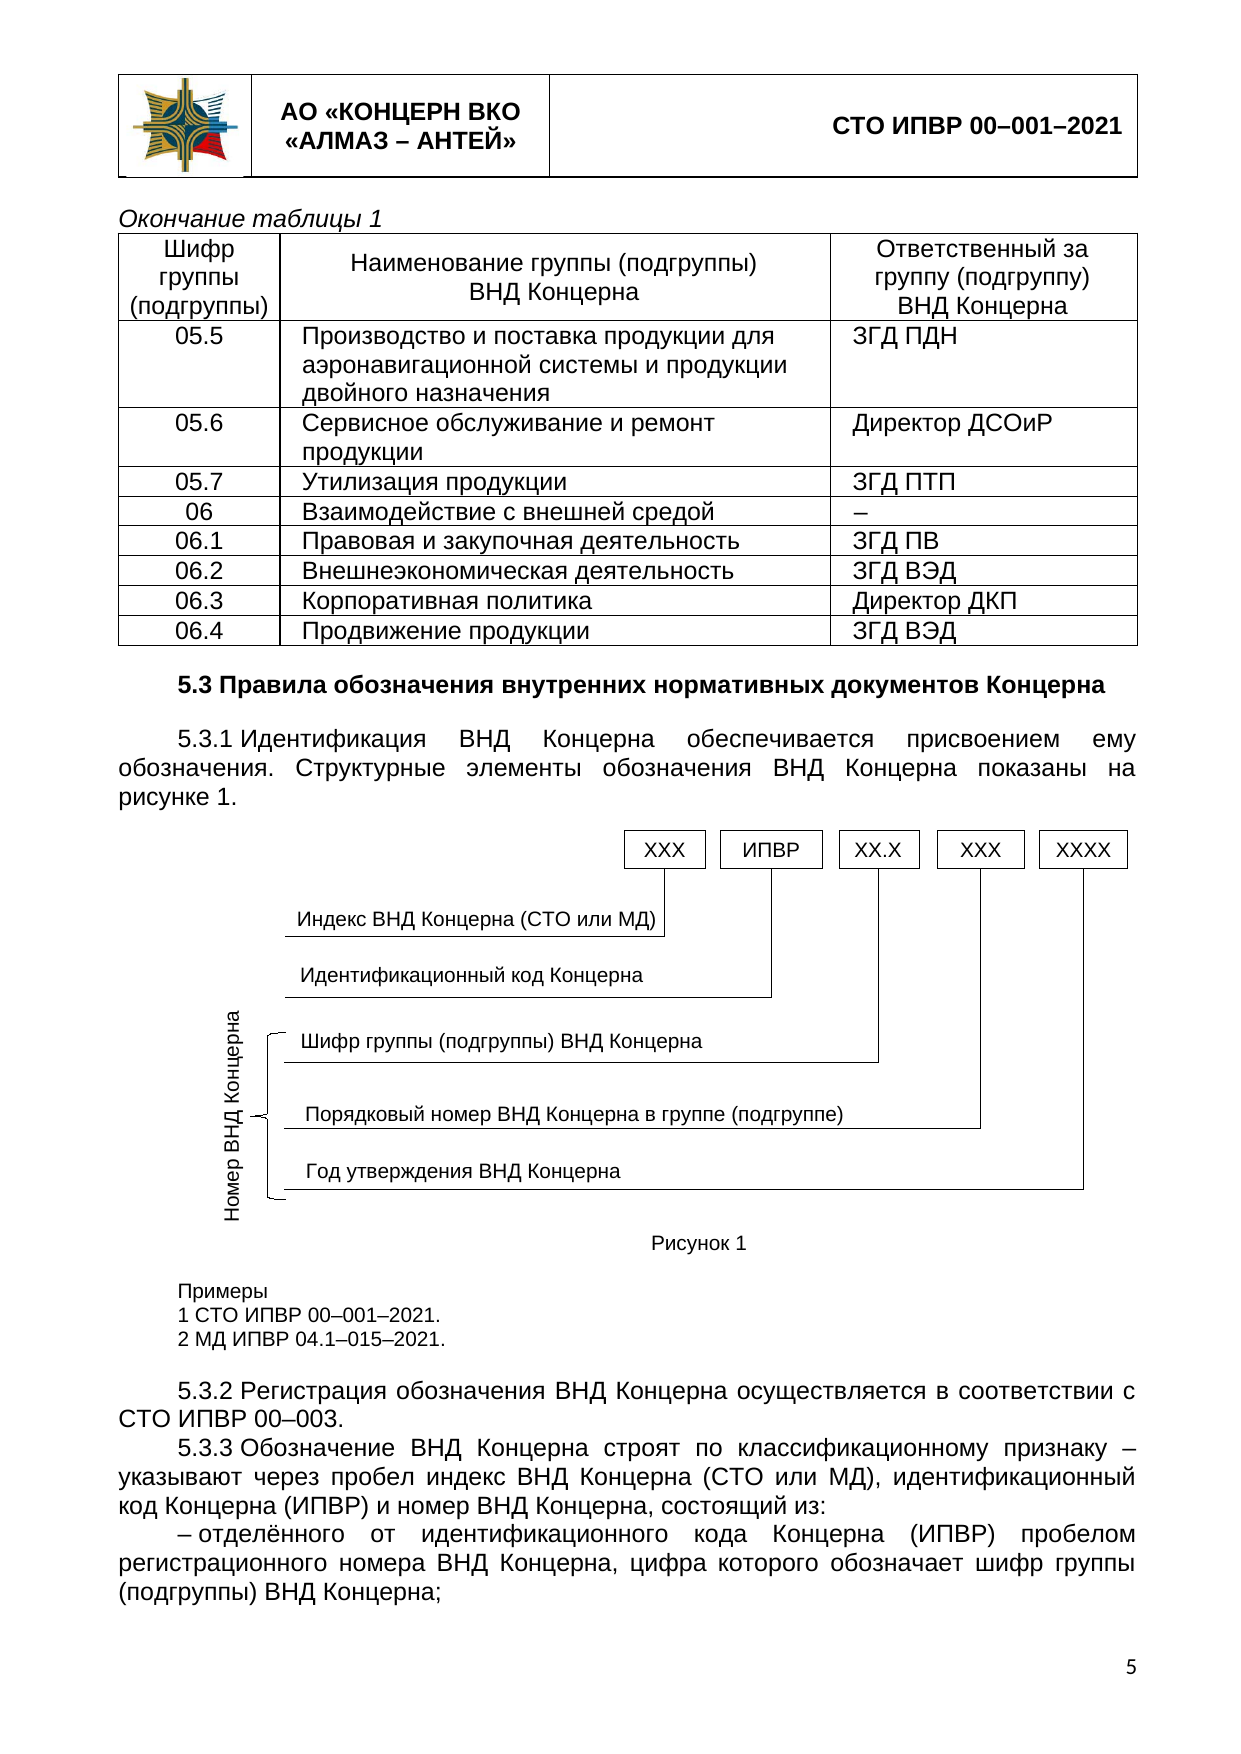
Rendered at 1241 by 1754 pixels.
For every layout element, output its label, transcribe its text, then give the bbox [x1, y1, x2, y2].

table_header Шифр группы (подгруппы) [119, 234, 279, 320]
table_cell Взаимодействие с внешней средой [281, 497, 830, 525]
table_cell 06.1 [119, 526, 279, 555]
table_cell ЗГД ВЭД [831, 616, 1137, 644]
table_cell 06.2 [119, 556, 279, 585]
table_cell 05.5 [119, 321, 279, 407]
list Регистрация обозначения ВНД Концерна осуществляется в соответствии с СТО ИПВР 00–003. [118, 1376, 1137, 1433]
text 1 СТО ИПВР 00–001–2021. [118, 1303, 1137, 1327]
table_cell 05.7 [119, 467, 279, 496]
picture [126, 75, 244, 177]
table_cell Внешнеэкономическая деятельность [281, 556, 830, 585]
list Обозначение ВНД Концерна строят по классификационному признаку – указывают через пробел индекс ВНД Концерна (СТО или МД), идентификационный код Концерна (ИПВР) и номер ВНД Концерна, состоящий из: [118, 1433, 1137, 1519]
table_cell Директор ДКП [831, 586, 1137, 615]
table_cell Сервисное обслуживание и ремонт продукции [281, 408, 830, 466]
table_cell Утилизация продукции [281, 467, 830, 496]
table_cell ЗГД ВЭД [831, 556, 1137, 585]
table_cell Директор ДСОиР [831, 408, 1137, 466]
table_cell ЗГД ПВ [831, 526, 1137, 555]
table_cell – [831, 497, 1137, 525]
table_cell 06.3 [119, 586, 279, 615]
table_header Ответственный за группу (подгруппу) ВНД Концерна [831, 234, 1137, 320]
list отделённого от идентификационного кода Концерна (ИПВР) пробелом регистрационного номера ВНД Концерна, цифра которого обозначает шифр группы (подгруппы) ВНД Концерна; [118, 1519, 1137, 1606]
table_cell 06 [119, 497, 279, 525]
table_cell ЗГД ПДН [831, 321, 1137, 407]
table_cell Производство и поставка продукции для аэронавигационной системы и продукции двойного назначения [281, 321, 830, 407]
table_cell Продвижение продукции [281, 616, 830, 644]
list Идентификация ВНД Концерна обеспечивается присвоением ему обозначения. Структурные элементы обозначения ВНД Концерна показаны на рисунке 1. [118, 724, 1137, 811]
list Правила обозначения внутренних нормативных документов Концерна [118, 671, 1137, 699]
table_cell 05.6 [119, 408, 279, 466]
table_cell Корпоративная политика [281, 586, 830, 615]
table_header Наименование группы (подгруппы) ВНД Концерна [281, 234, 830, 320]
table_cell Правовая и закупочная деятельность [281, 526, 830, 555]
table_cell ЗГД ПТП [831, 467, 1137, 496]
text Окончание таблицы 1 [118, 204, 1137, 233]
text 2 МД ИПВР 04.1–015–2021. [118, 1327, 1137, 1351]
list Примеры [177, 811, 1137, 1303]
table_cell 06.4 [119, 616, 279, 644]
